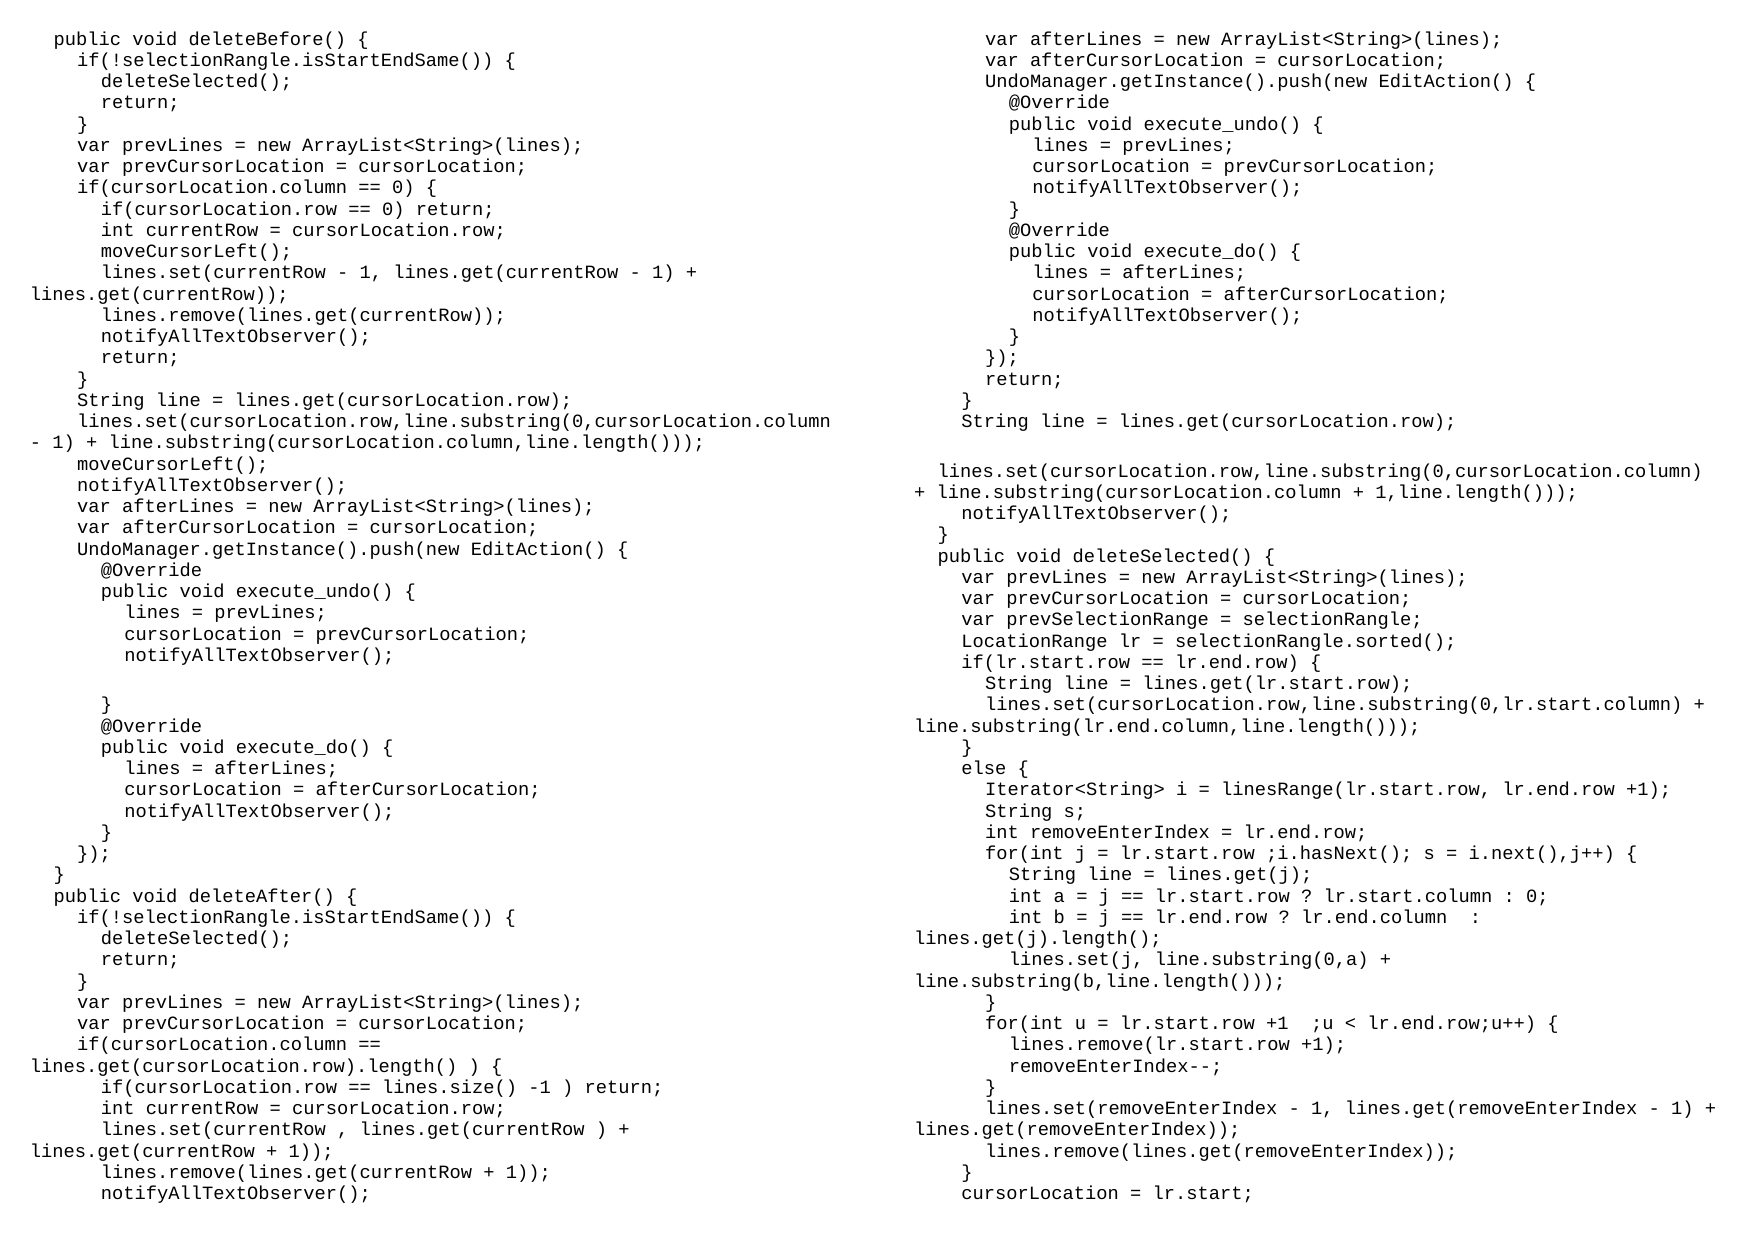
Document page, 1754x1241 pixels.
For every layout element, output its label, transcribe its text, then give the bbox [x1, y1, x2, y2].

text notifyAllTextObserver(); [29, 646, 840, 667]
text lines = prevLines; [914, 136, 1724, 157]
text var afterCursorLocation = cursorLocation; [914, 51, 1724, 72]
text lines = afterLines; [914, 263, 1724, 284]
text lines.set(removeEnterIndex - 1, lines.get(removeEnterIndex - 1) + lines.get(removeEnterIndex)); [914, 1099, 1724, 1141]
text lines.set(cursorLocation.row,line.substring(0,lr.start.column) + line.substring(lr.end.column,line.length())); [914, 695, 1724, 738]
text } [29, 971, 840, 993]
text } [914, 391, 1724, 412]
text lines = prevLines; [29, 603, 840, 624]
text @Override [914, 93, 1724, 114]
text } [914, 1078, 1724, 1099]
text }); [29, 844, 840, 865]
text var prevCursorLocation = cursorLocation; [29, 157, 840, 178]
text String line = lines.get(cursorLocation.row); [29, 391, 840, 412]
text cursorLocation = afterCursorLocation; [914, 284, 1724, 306]
text if(cursorLocation.column == lines.get(cursorLocation.row).length() ) { [29, 1035, 840, 1078]
text cursorLocation = prevCursorLocation; [914, 157, 1724, 178]
text notifyAllTextObserver(); [914, 178, 1724, 199]
text public void execute_do() { [914, 242, 1724, 263]
text lines.set(cursorLocation.row,line.substring(0,cursorLocation.column - 1) + line.substring(cursorLocation.column,line.length())); [29, 412, 840, 454]
text String line = lines.get(j); [914, 865, 1724, 886]
text @Override [29, 561, 840, 582]
text lines.remove(lines.get(removeEnterIndex)); [914, 1141, 1724, 1163]
text var afterLines = new ArrayList<String>(lines); [29, 497, 840, 518]
text } [914, 199, 1724, 221]
text } [914, 1163, 1724, 1184]
text var prevLines = new ArrayList<String>(lines); [914, 568, 1724, 589]
text if(cursorLocation.row == lines.size() -1 ) return; [29, 1078, 840, 1099]
text } [914, 993, 1724, 1014]
text var afterCursorLocation = cursorLocation; [29, 518, 840, 539]
text }); [914, 348, 1724, 369]
text } [914, 525, 1724, 546]
text } [29, 114, 840, 136]
text cursorLocation = prevCursorLocation; [29, 624, 840, 646]
text LocationRange lr = selectionRangle.sorted(); [914, 631, 1724, 653]
text cursorLocation = lr.start; [914, 1184, 1724, 1205]
text notifyAllTextObserver(); [29, 801, 840, 823]
text moveCursorLeft(); [29, 454, 840, 476]
text var prevCursorLocation = cursorLocation; [914, 589, 1724, 610]
text } [29, 369, 840, 391]
text if(!selectionRangle.isStartEndSame()) { [29, 51, 840, 72]
text notifyAllTextObserver(); [29, 476, 840, 497]
text moveCursorLeft(); [29, 242, 840, 263]
text int b = j == lr.end.row ? lr.end.column : lines.get(j).length(); [914, 908, 1724, 950]
text } [914, 738, 1724, 759]
text if(cursorLocation.row == 0) return; [29, 199, 840, 221]
text return; [29, 950, 840, 971]
text deleteSelected(); [29, 929, 840, 950]
text lines.remove(lines.get(currentRow)); [29, 306, 840, 327]
text @Override [914, 221, 1724, 242]
text } [29, 865, 840, 886]
text } [29, 695, 840, 716]
text int a = j == lr.start.row ? lr.start.column : 0; [914, 886, 1724, 908]
text lines = afterLines; [29, 759, 840, 780]
text return; [29, 93, 840, 114]
text var prevLines = new ArrayList<String>(lines); [29, 993, 840, 1014]
text public void deleteBefore() { [29, 29, 840, 51]
text Iterator<String> i = linesRange(lr.start.row, lr.end.row +1); [914, 780, 1724, 801]
text cursorLocation = afterCursorLocation; [29, 780, 840, 801]
text if(lr.start.row == lr.end.row) { [914, 653, 1724, 674]
text } [914, 327, 1724, 348]
text public void execute_do() { [29, 738, 840, 759]
text removeEnterIndex--; [914, 1056, 1724, 1078]
text lines.set(currentRow - 1, lines.get(currentRow - 1) + lines.get(currentRow)); [29, 263, 840, 306]
text var prevLines = new ArrayList<String>(lines); [29, 136, 840, 157]
text var prevCursorLocation = cursorLocation; [29, 1014, 840, 1035]
text } [29, 823, 840, 844]
text lines.set(currentRow , lines.get(currentRow ) + lines.get(currentRow + 1)); [29, 1120, 840, 1163]
text return; [29, 348, 840, 369]
text lines.set(j, line.substring(0,a) + line.substring(b,line.length())); [914, 950, 1724, 993]
text for(int j = lr.start.row ;i.hasNext(); s = i.next(),j++) { [914, 844, 1724, 865]
text else { [914, 759, 1724, 780]
text notifyAllTextObserver(); [914, 504, 1724, 525]
text public void execute_undo() { [914, 114, 1724, 136]
text String line = lines.get(cursorLocation.row); [914, 412, 1724, 433]
text int currentRow = cursorLocation.row; [29, 221, 840, 242]
text if(!selectionRangle.isStartEndSame()) { [29, 908, 840, 929]
text deleteSelected(); [29, 72, 840, 93]
text lines.remove(lines.get(currentRow + 1)); [29, 1163, 840, 1184]
text UndoManager.getInstance().push(new EditAction() { [914, 72, 1724, 93]
text public void deleteAfter() { [29, 886, 840, 908]
text @Override [29, 716, 840, 738]
text notifyAllTextObserver(); [29, 327, 840, 348]
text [29, 1184, 840, 1205]
text return; [914, 369, 1724, 391]
text String s; [914, 801, 1724, 823]
text public void deleteSelected() { [914, 546, 1724, 568]
text var afterLines = new ArrayList<String>(lines); [914, 29, 1724, 51]
text int removeEnterIndex = lr.end.row; [914, 823, 1724, 844]
text for(int u = lr.start.row +1 ;u < lr.end.row;u++) { [914, 1014, 1724, 1035]
text int currentRow = cursorLocation.row; [29, 1099, 840, 1120]
text lines.remove(lr.start.row +1); [914, 1035, 1724, 1056]
text notifyAllTextObserver(); [914, 306, 1724, 327]
text String line = lines.get(lr.start.row); [914, 674, 1724, 695]
text lines.set(cursorLocation.row,line.substring(0,cursorLocation.column) + line.substring(cursorLocation.column + 1,line.length())); [914, 433, 1724, 504]
text if(cursorLocation.column == 0) { [29, 178, 840, 199]
text var prevSelectionRange = selectionRangle; [914, 610, 1724, 631]
text UndoManager.getInstance().push(new EditAction() { [29, 539, 840, 561]
text public void execute_undo() { [29, 582, 840, 603]
